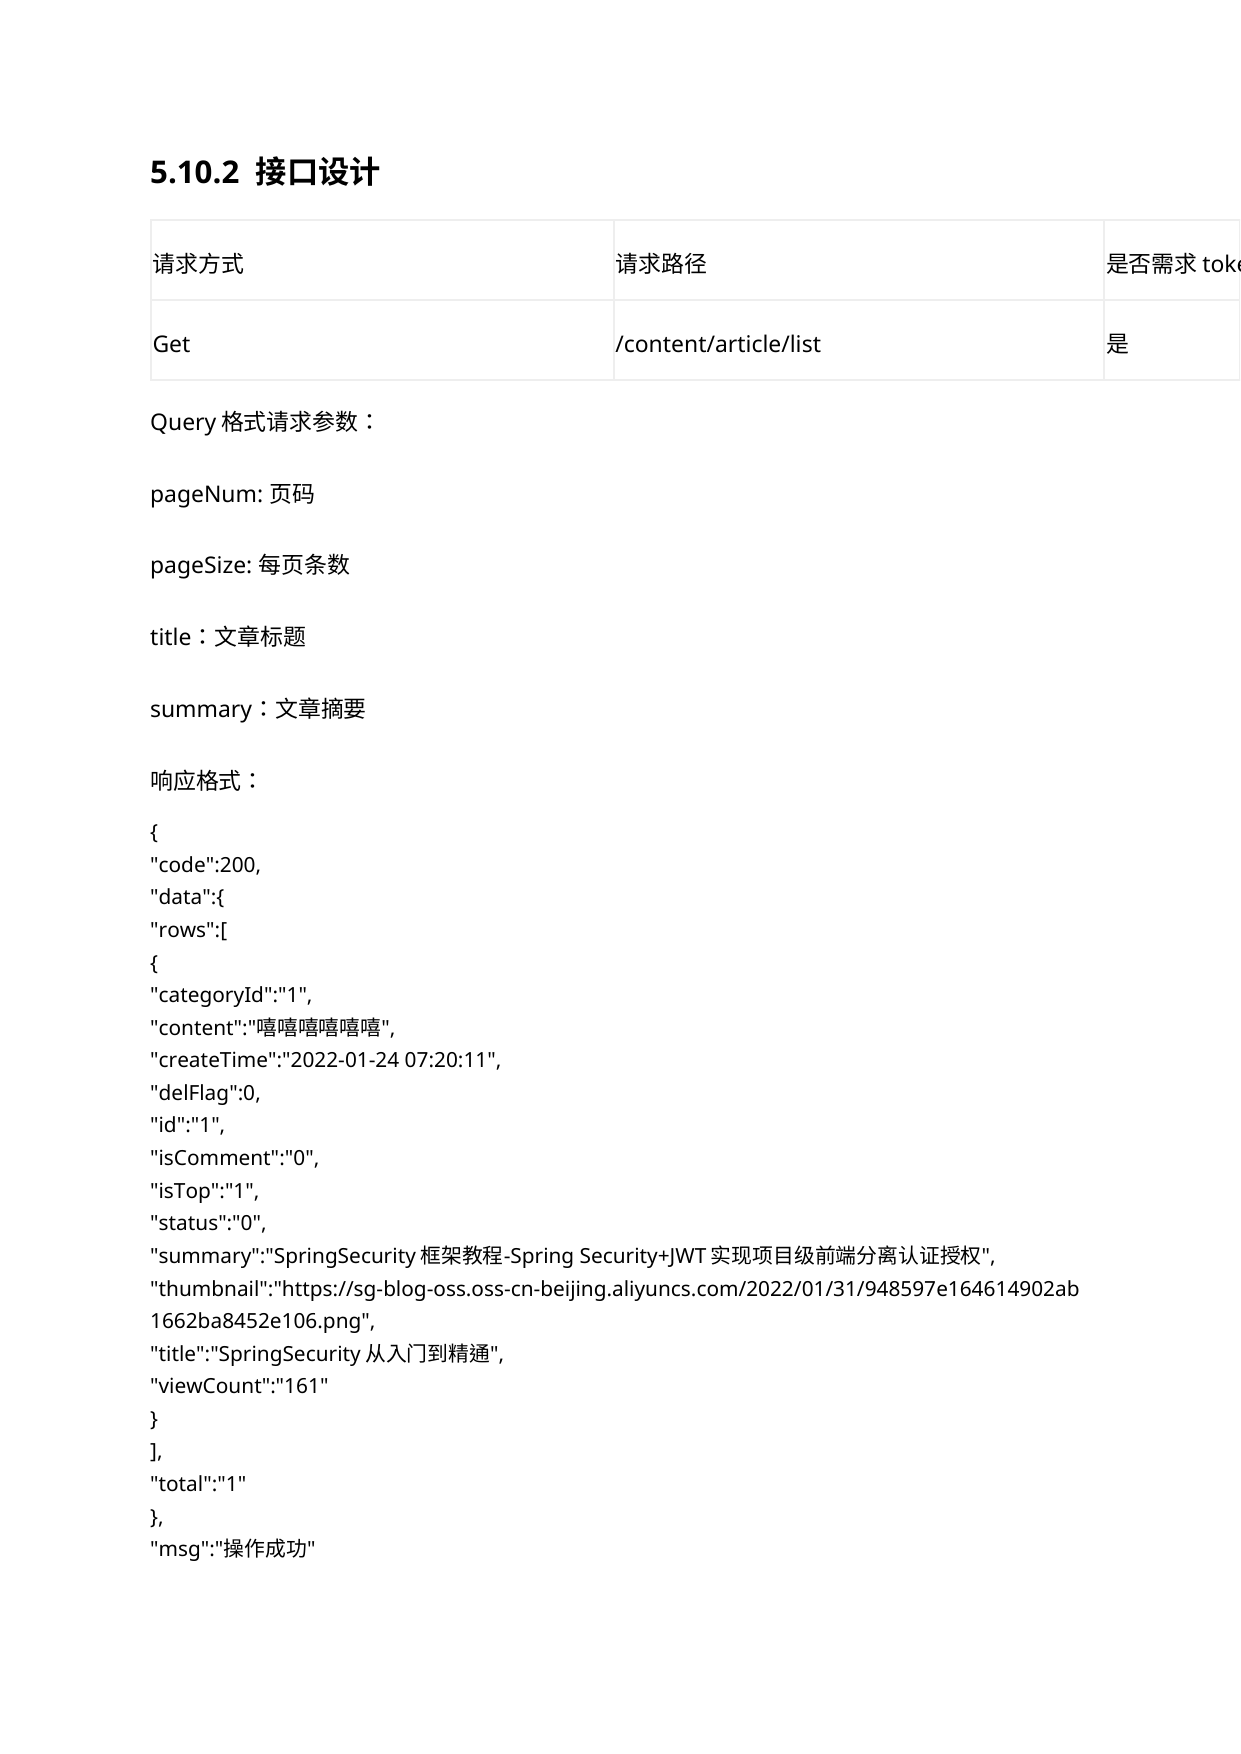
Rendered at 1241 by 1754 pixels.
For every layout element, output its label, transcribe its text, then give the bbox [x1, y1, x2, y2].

text summary：文章摘要 [150, 693, 1090, 724]
text pageSize: 每页条数 [150, 549, 1090, 581]
text Query格式请求参数： [150, 406, 1090, 437]
table_header 请求路径 [615, 221, 1103, 299]
text 响应格式： [150, 765, 1090, 796]
table_cell 是 [1105, 301, 1239, 379]
text title：文章标题 [150, 621, 1090, 653]
table_cell /content/article/list [615, 301, 1103, 379]
table_header 是否需求token头 [1105, 221, 1239, 299]
subtitle 5.10.2 接口设计 [150, 150, 1090, 193]
text pageNum: 页码 [150, 478, 1090, 509]
table_header 请求方式 [152, 221, 613, 299]
table_cell Get [152, 301, 613, 379]
